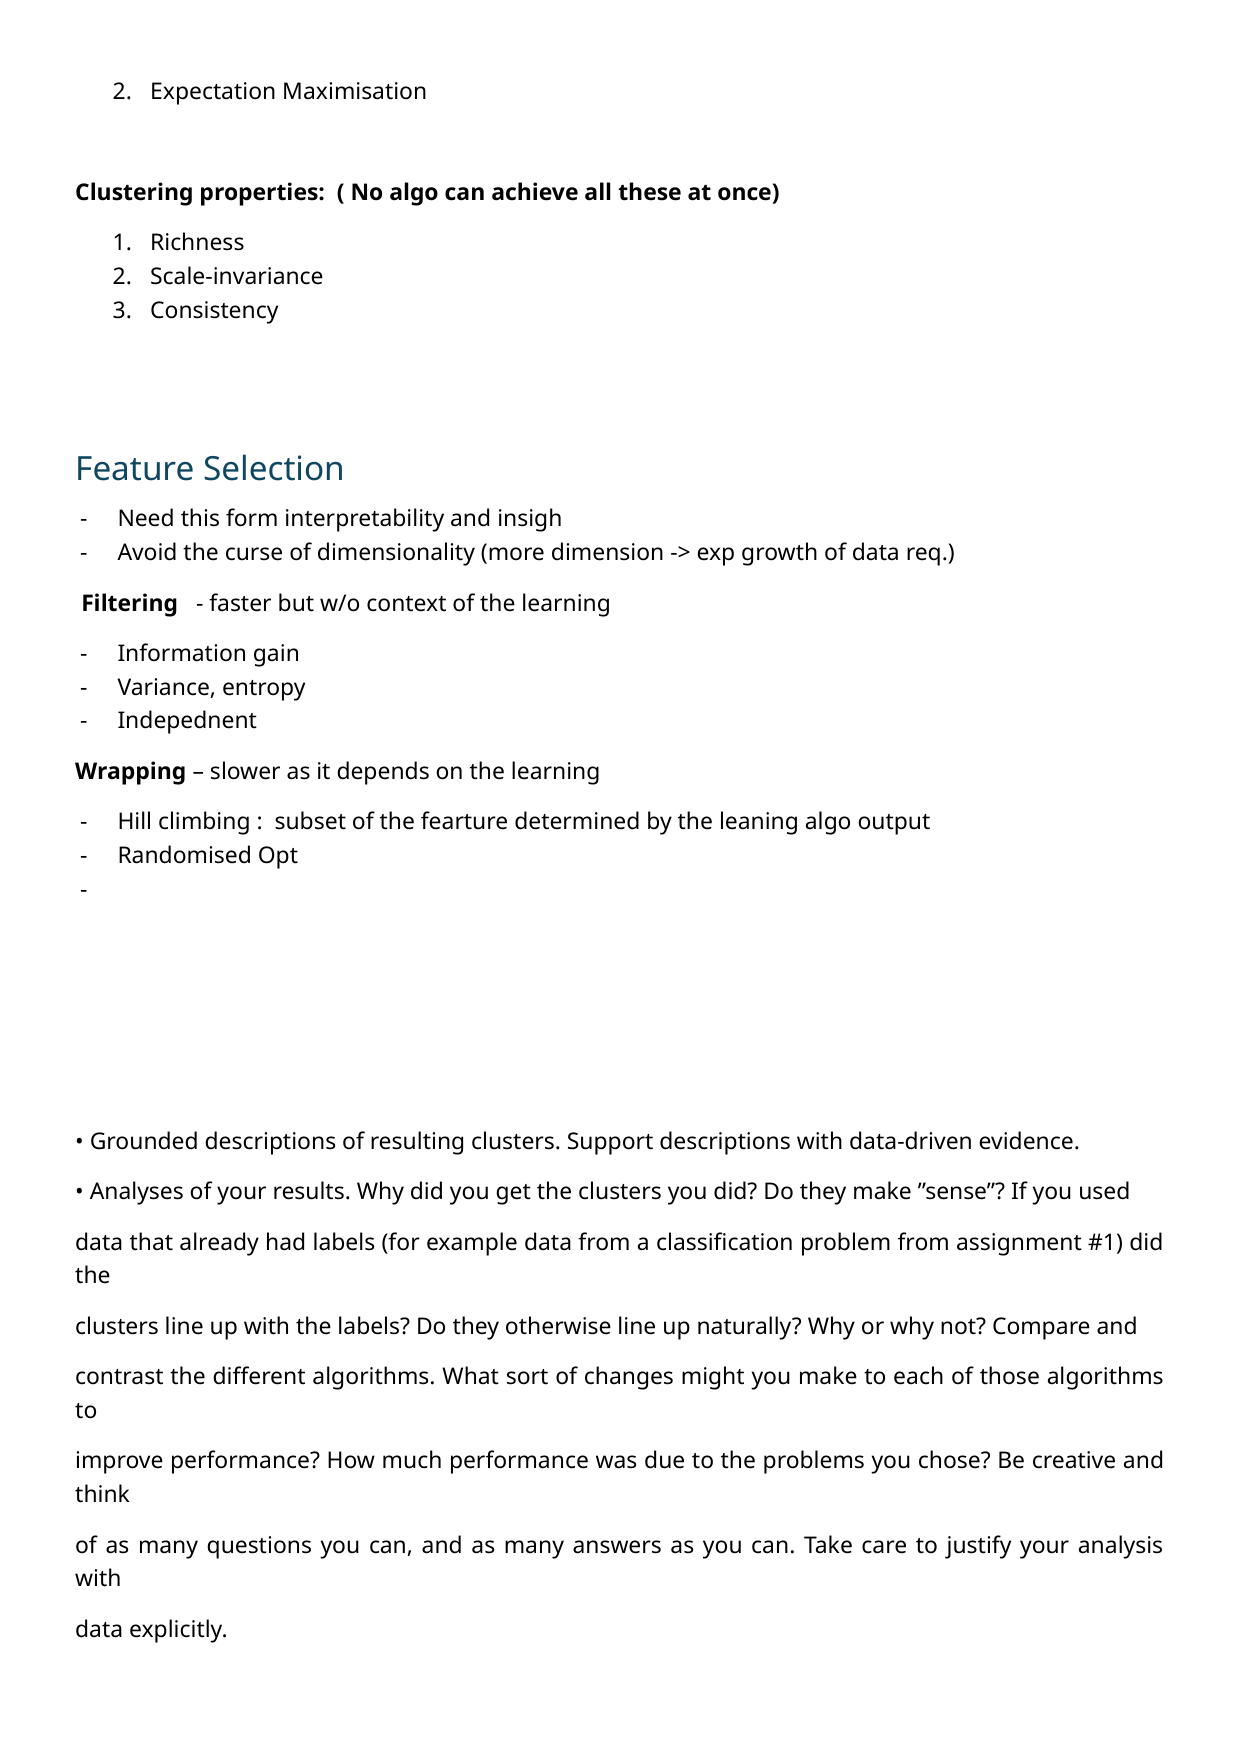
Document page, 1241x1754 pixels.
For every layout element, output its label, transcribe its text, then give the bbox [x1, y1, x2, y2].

text improve performance? How much performance was due to the problems you chose? Be creative and think [75, 1444, 1165, 1509]
list Randomised Opt [80, 839, 1165, 870]
text data explicitly. [75, 1613, 1165, 1644]
list Variance, entropy [80, 671, 1165, 702]
list Avoid the curse of dimensionality (more dimension -> exp growth of data req.) [80, 536, 1165, 567]
text contrast the different algorithms. What sort of changes might you make to each of those algorithms to [75, 1360, 1165, 1425]
text of as many questions you can, and as many answers as you can. Take care to justify your analysis with [75, 1528, 1165, 1593]
text • Grounded descriptions of resulting clusters. Support descriptions with data-driven evidence. [75, 1125, 1165, 1156]
text Wrapping – slower as it depends on the learning [75, 755, 1165, 786]
text Filtering - faster but w/o context of the learning [75, 586, 1165, 618]
text • Analyses of your results. Why did you get the clusters you did? Do they make ”sense”? If you used [75, 1175, 1165, 1206]
list Need this form interpretability and insigh [80, 502, 1165, 533]
text clusters line up with the labels? Do they otherwise line up naturally? Why or why not? Compare and [75, 1310, 1165, 1341]
list Hill climbing : subset of the fearture determined by the leaning algo output [80, 805, 1165, 836]
list Expectation Maximisation [112, 75, 1165, 106]
list Scale-invariance [112, 260, 1165, 291]
text Clustering properties: ( No algo can achieve all these at once) [75, 176, 1165, 207]
list Consistency [112, 294, 1165, 325]
text data that already had labels (for example data from a classification problem from assignment #1) did the [75, 1226, 1165, 1291]
list Indepednent [80, 704, 1165, 736]
list Information gain [80, 637, 1165, 668]
subtitle Feature Selection [75, 445, 1165, 490]
list Richness [112, 226, 1165, 257]
